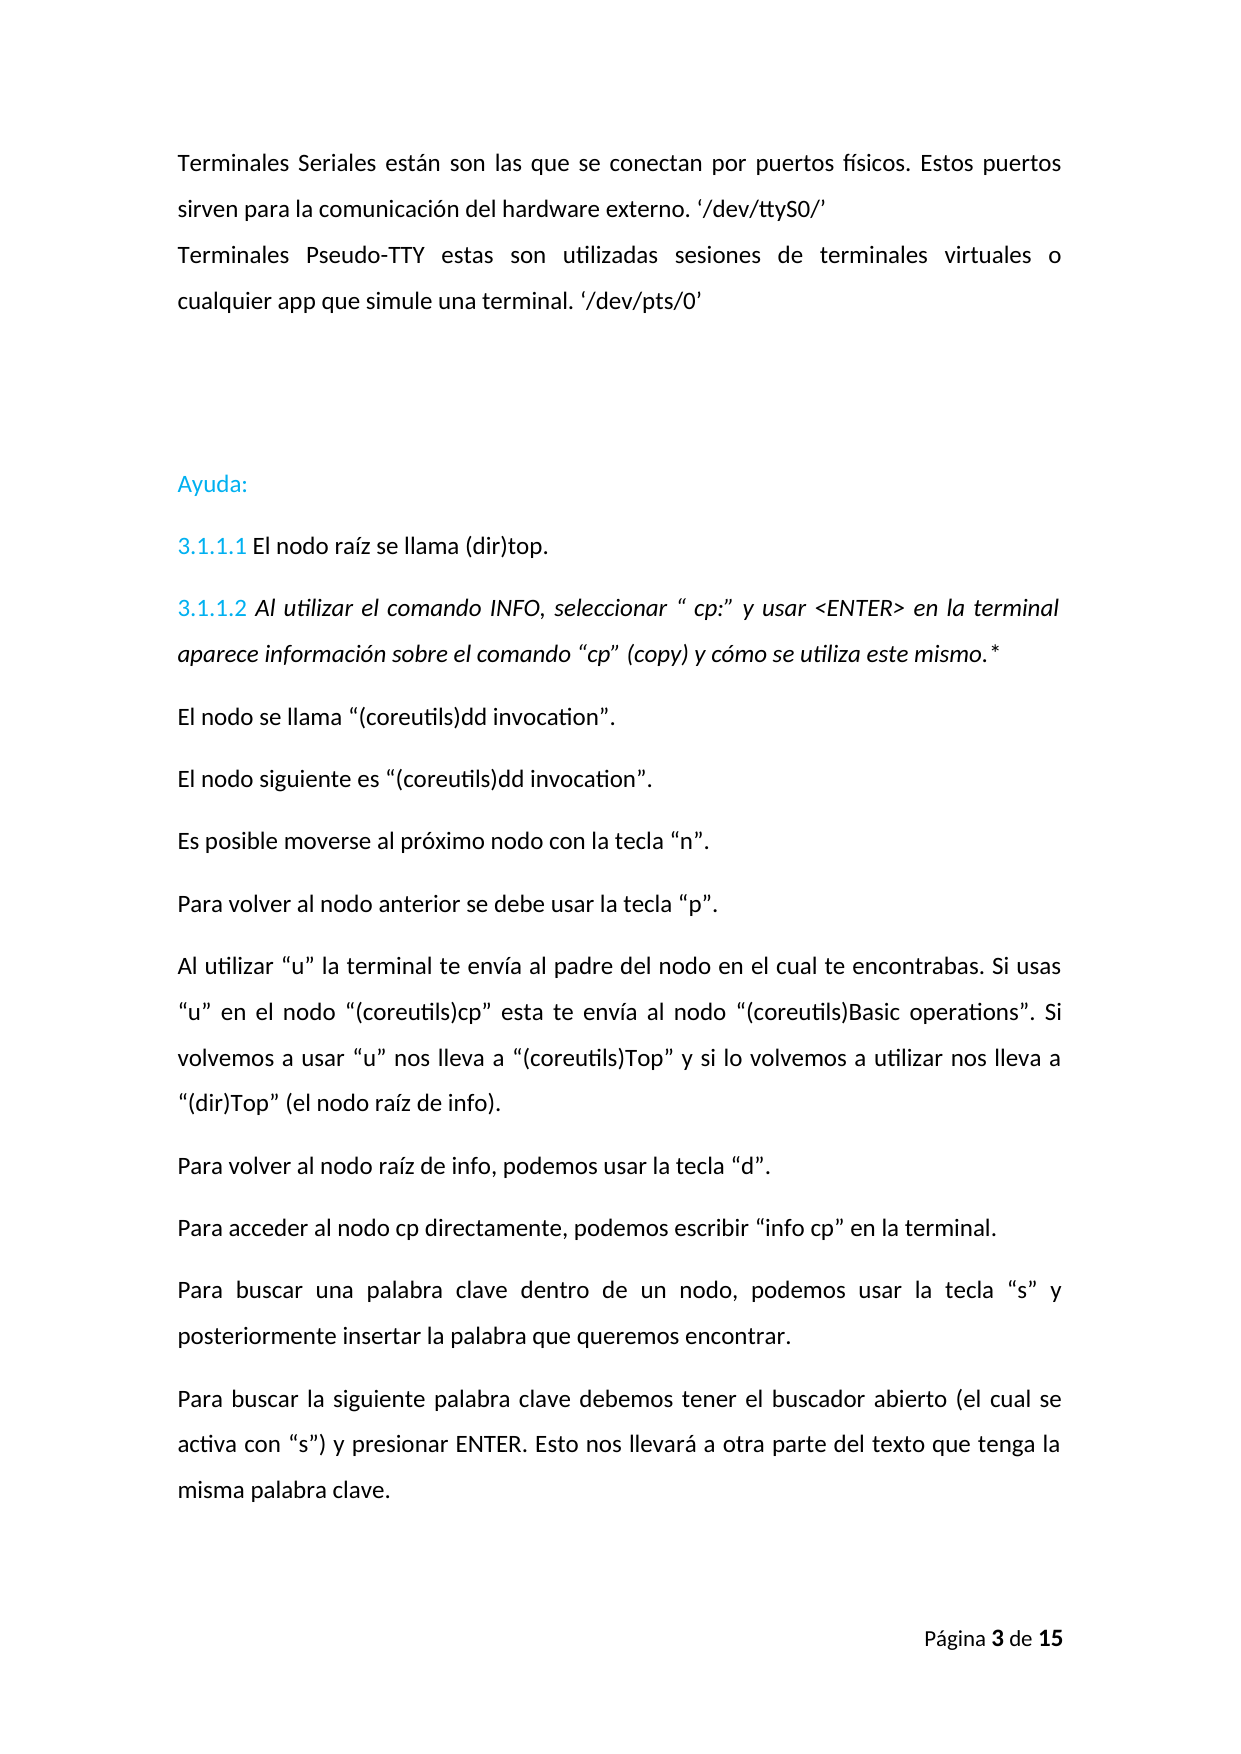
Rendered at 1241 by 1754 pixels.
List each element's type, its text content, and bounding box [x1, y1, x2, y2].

text 3.1.1.1 El nodo raíz se llama (dir)top. [177, 530, 1063, 561]
text Es posible moverse al próximo nodo con la tecla “n”. [177, 826, 1063, 856]
text Para volver al nodo anterior se debe usar la tecla “p”. [177, 888, 1063, 918]
text Para buscar la siguiente palabra clave debemos tener el buscador abierto (el cual se activa con “s”) y presionar ENTER. Esto nos llevará a otra parte del texto que tenga la misma palabra clave. [177, 1383, 1063, 1505]
text Terminales Seriales están son las que se conectan por puertos físicos. Estos puertos sirven para la comunicación del hardware externo. ‘/dev/ttyS0/’ [177, 148, 1063, 224]
text Terminales Pseudo-TTY estas son utilizadas sesiones de terminales virtuales o cualquier app que simule una terminal. ‘/dev/pts/0’ [177, 239, 1063, 315]
text El nodo siguiente es “(coreutils)dd invocation”. [177, 763, 1063, 794]
text Al utilizar “u” la terminal te envía al padre del nodo en el cual te encontrabas. Si usas “u” en el nodo “(coreutils)cp” esta te envía al nodo “(coreutils)Basic operations”. Si volvemos a usar “u” nos lleva a “(coreutils)Top” y si lo volvemos a utilizar nos lleva a “(dir)Top” (el nodo raíz de info). [177, 950, 1063, 1118]
text 3.1.1.2 Al utilizar el comando INFO, seleccionar “ cp:” y usar <ENTER> en la terminal aparece información sobre el comando “cp” (copy) y cómo se utiliza este mismo.* [177, 593, 1063, 669]
text Para buscar una palabra clave dentro de un nodo, podemos usar la tecla “s” y posteriormente insertar la palabra que queremos encontrar. [177, 1275, 1063, 1351]
text Para acceder al nodo cp directamente, podemos escribir “info cp” en la terminal. [177, 1212, 1063, 1243]
text El nodo se llama “(coreutils)dd invocation”. [177, 701, 1063, 731]
text Ayuda: [177, 468, 1063, 498]
text Para volver al nodo raíz de info, podemos usar la tecla “d”. [177, 1150, 1063, 1180]
